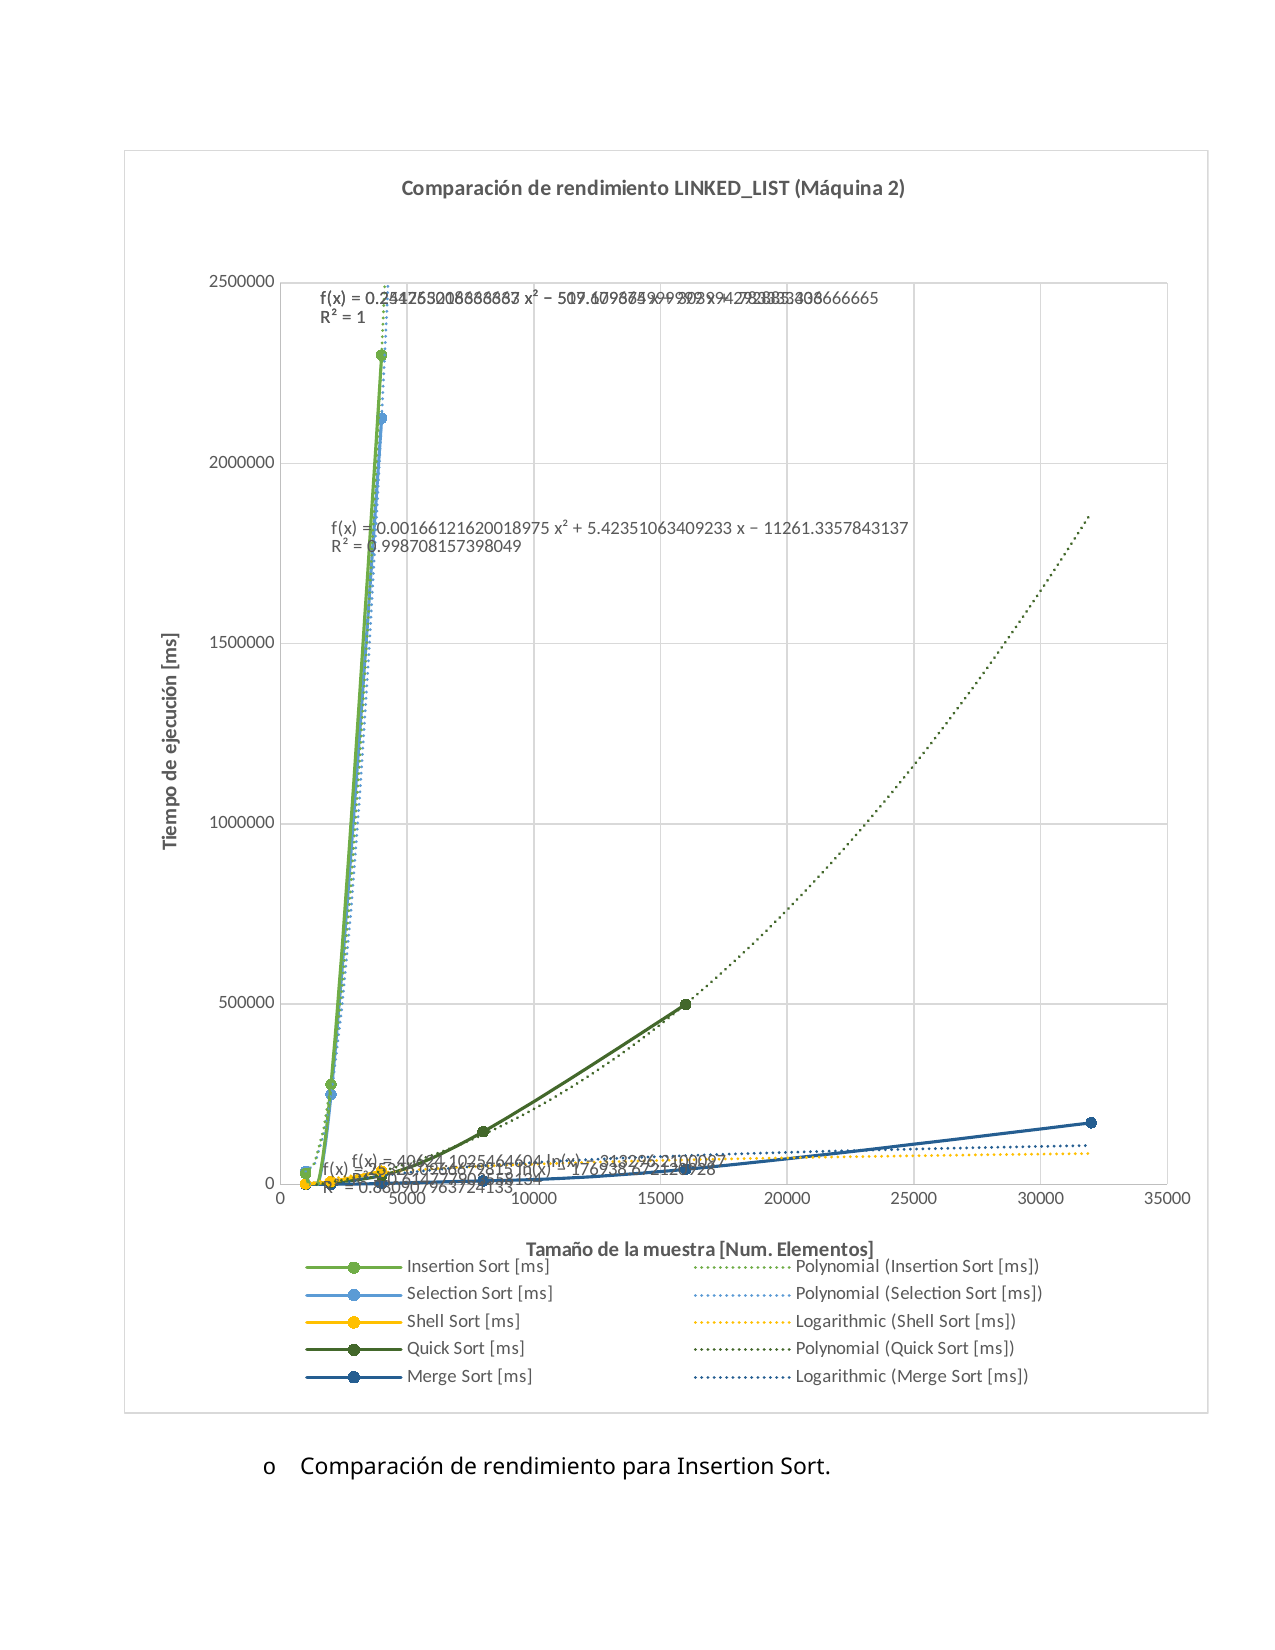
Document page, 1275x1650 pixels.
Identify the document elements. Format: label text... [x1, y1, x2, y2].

list Comparación de rendimiento para Insertion Sort. [262, 1450, 1125, 1481]
